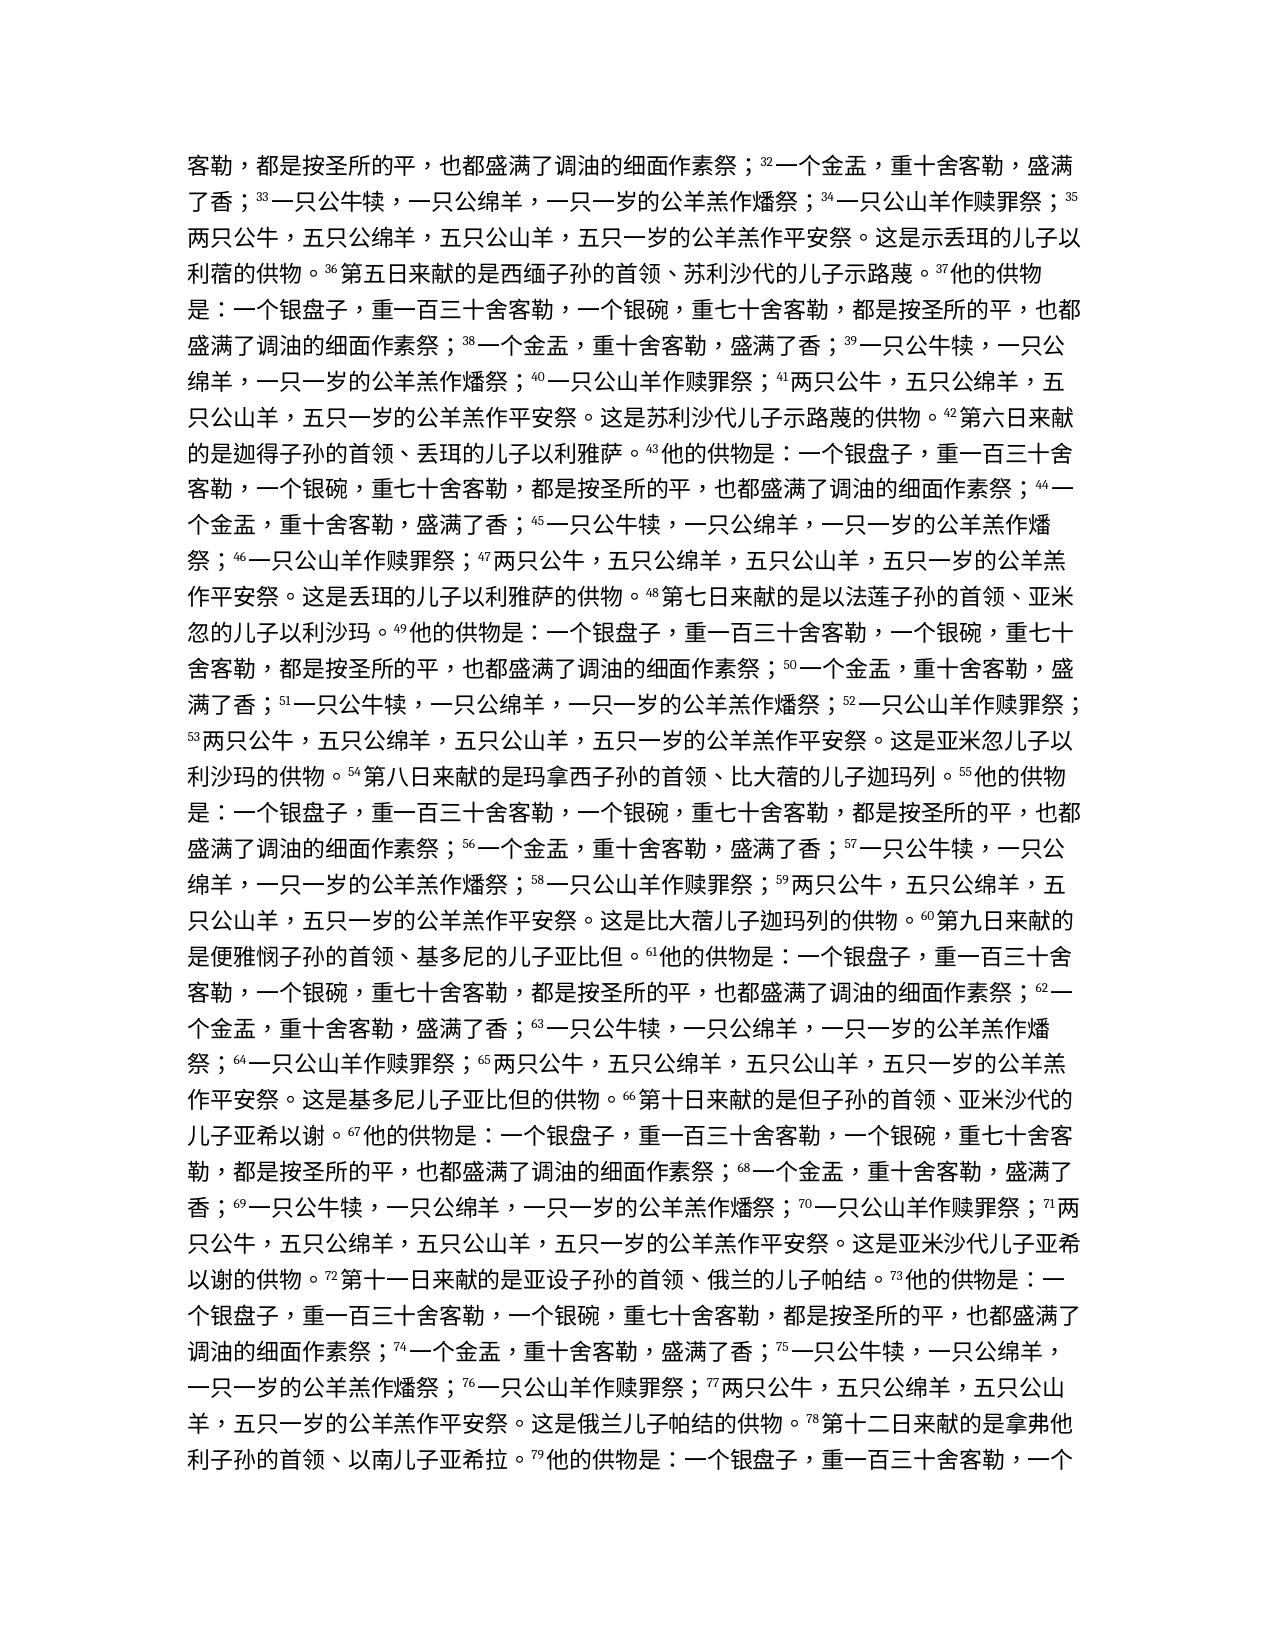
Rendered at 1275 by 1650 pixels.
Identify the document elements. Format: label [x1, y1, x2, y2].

text [187, 150, 1087, 1475]
